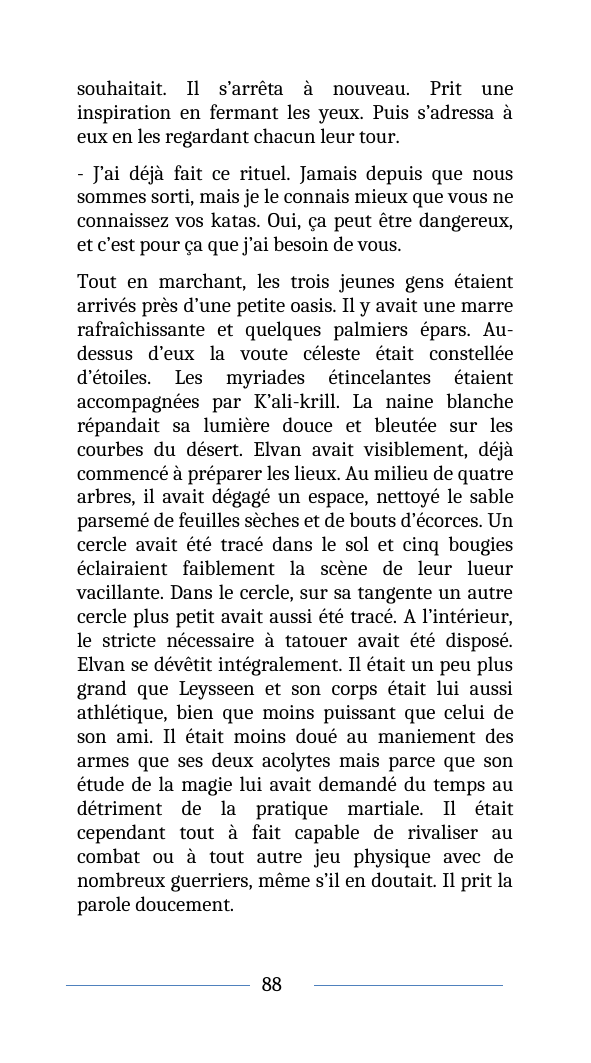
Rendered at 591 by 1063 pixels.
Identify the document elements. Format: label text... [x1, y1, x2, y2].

text - J’ai déjà fait ce rituel. Jamais depuis que nous sommes sorti, mais je le connais mieux que vous ne connaissez vos katas. Oui, ça peut être dangereux, et c’est pour ça que j’ai besoin de vous. [77, 161, 514, 257]
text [77, 77, 514, 149]
text Tout en marchant, les trois jeunes gens étaient arrivés près d’une petite oasis. Il y avait une marre rafraîchissante et quelques palmiers épars. Au-dessus d’eux la voute céleste était constellée d’étoiles. Les myriades étincelantes étaient accompagnées par K’ali-krill. La naine blanche répandait sa lumière douce et bleutée sur les courbes du désert. Elvan avait visiblement, déjà commencé à préparer les lieux. Au milieu de quatre arbres, il avait dégagé un espace, nettoyé le sable parsemé de feuilles sèches et de bouts d’écorces. Un cercle avait été tracé dans le sol et cinq bougies éclairaient faiblement la scène de leur lueur vacillante. Dans le cercle, sur sa tangente un autre cercle plus petit avait aussi été tracé. A l’intérieur, le stricte nécessaire à tatouer avait été disposé. Elvan se dévêtit intégralement. Il était un peu plus grand que Leysseen et son corps était lui aussi athlétique, bien que moins puissant que celui de son ami. Il était moins doué au maniement des armes que ses deux acolytes mais parce que son étude de la magie lui avait demandé du temps au détriment de la pratique martiale. Il était cependant tout à fait capable de rivaliser au combat ou à tout autre jeu physique avec de nombreux guerriers, même s’il en doutait. Il prit la parole doucement. [77, 269, 514, 916]
